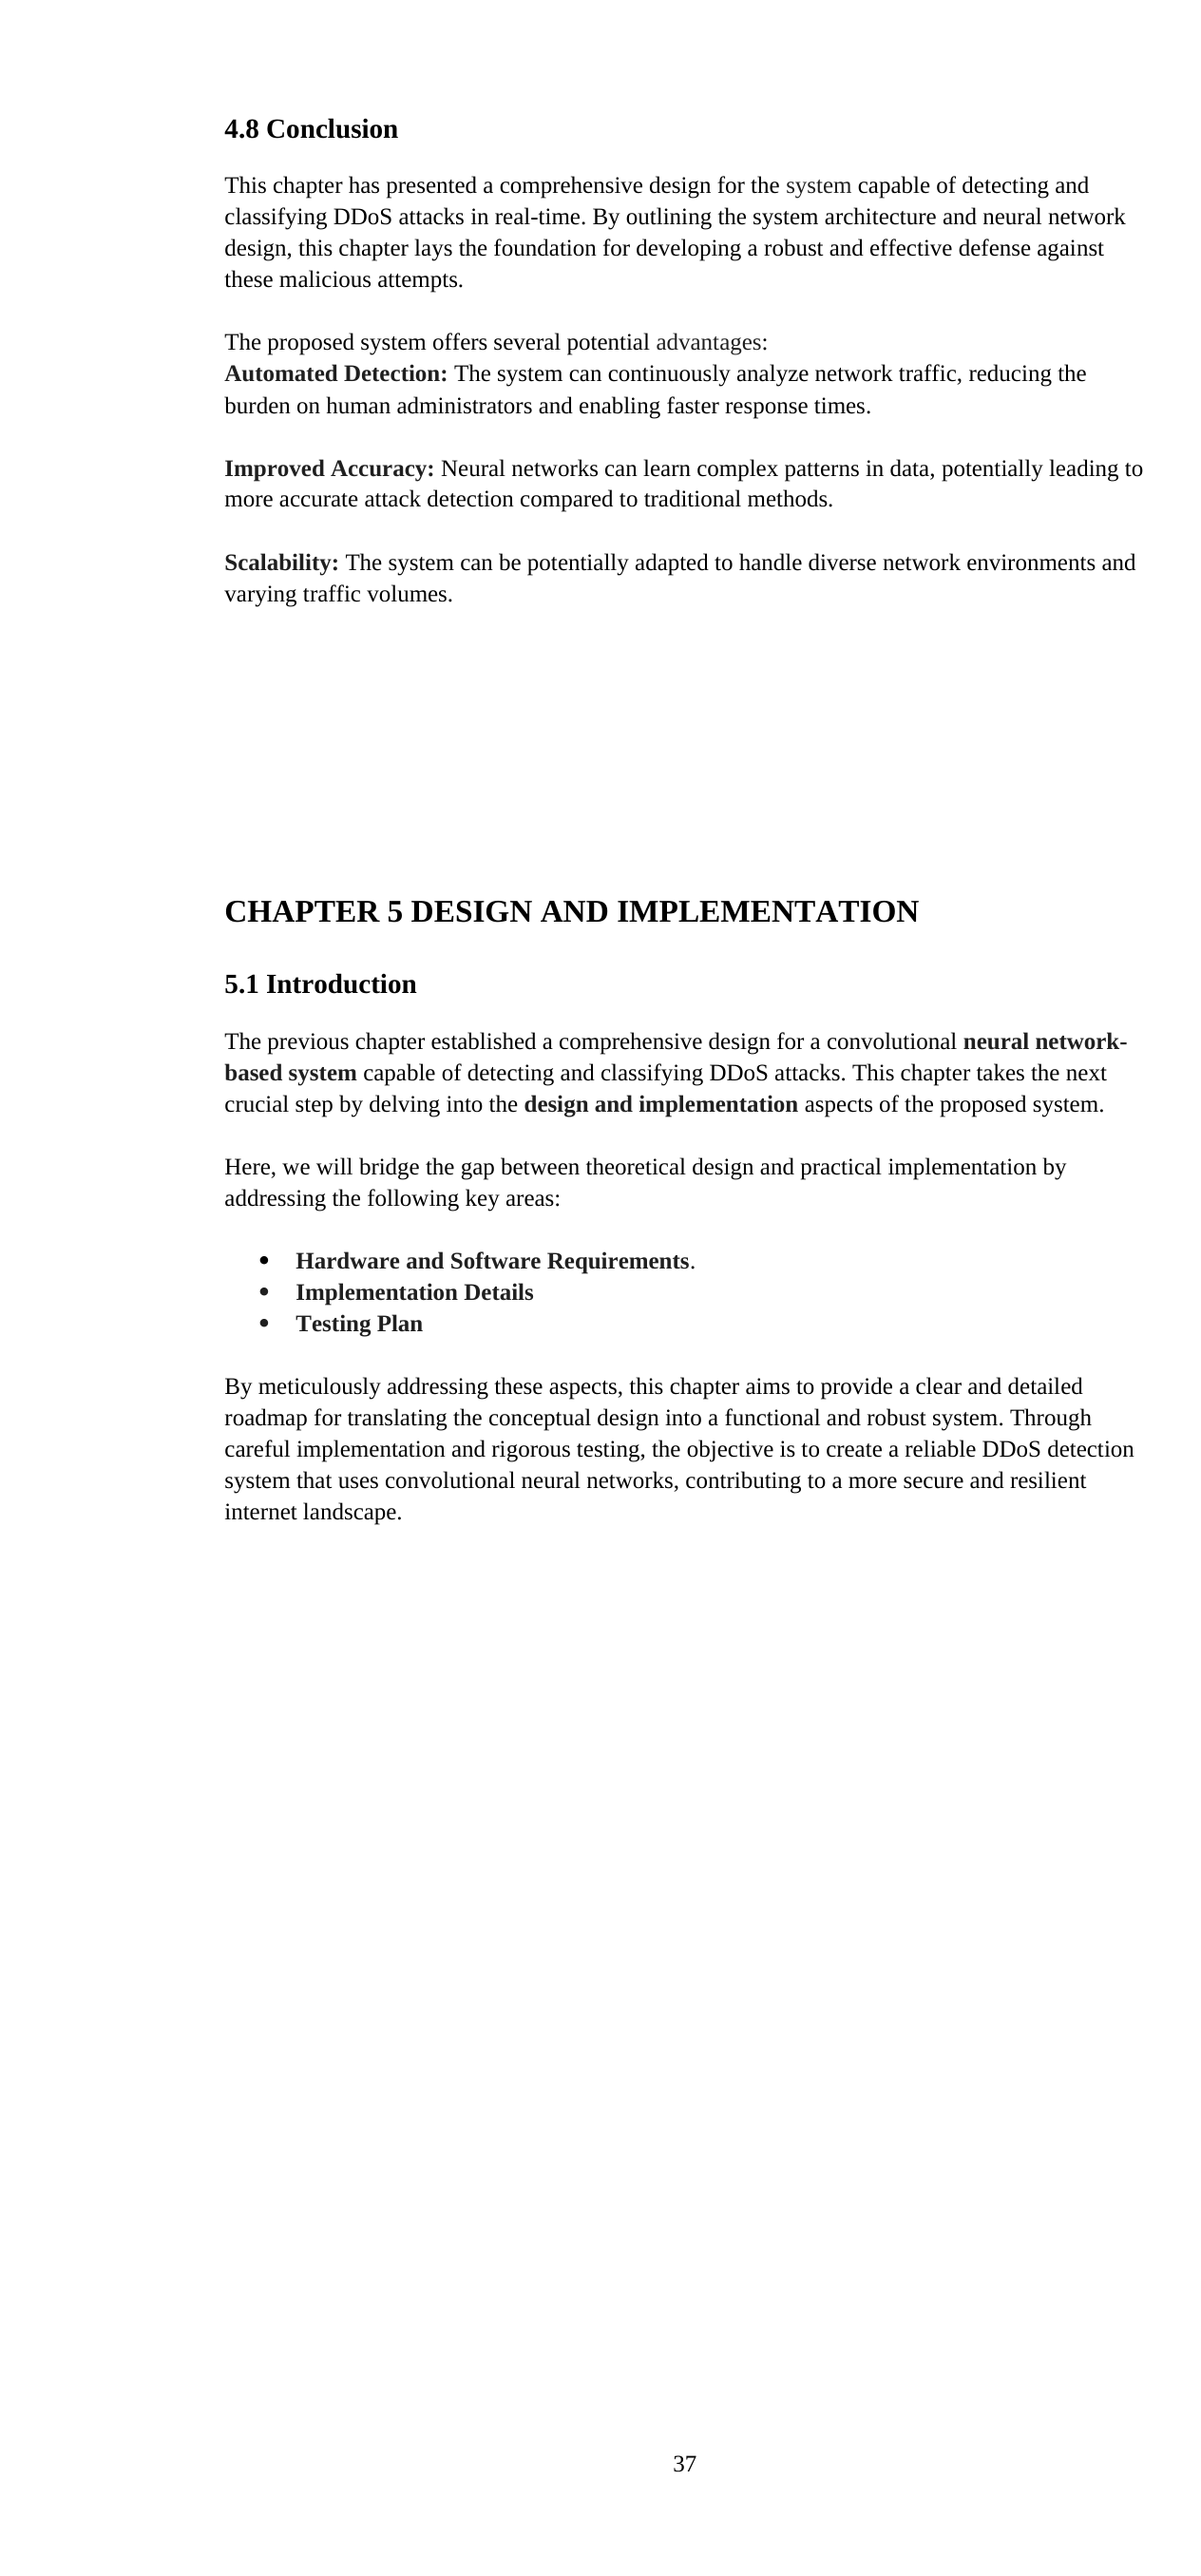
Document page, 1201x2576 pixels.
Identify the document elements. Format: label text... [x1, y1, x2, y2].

text The proposed system offers several potential advantages: [224, 329, 1145, 355]
subtitle CHAPTER 5 DESIGN AND IMPLEMENTATION [224, 892, 1145, 928]
list Implementation Details [260, 1278, 1145, 1306]
text Improved Accuracy: Neural networks can learn complex patterns in data, potentially leading to more accurate attack detection compared to traditional methods. [224, 454, 1145, 512]
text The previous chapter established a comprehensive design for a convolutional neural network-based system capable of detecting and classifying DDoS attacks. This chapter takes the next crucial step by delving into the design and implementation aspects of the proposed system. [224, 1027, 1145, 1117]
list Hardware and Software Requirements. [260, 1247, 1145, 1274]
subtitle 4.8 Conclusion [224, 112, 1145, 144]
list Testing Plan [260, 1309, 1145, 1337]
text This chapter has presented a comprehensive design for the system capable of detecting and classifying DDoS attacks in real-time. By outlining the system architecture and neural network design, this chapter lays the foundation for developing a robust and effective defense against these malicious attempts. [224, 171, 1145, 293]
text By meticulously addressing these aspects, this chapter aims to provide a clear and detailed roadmap for translating the conceptual design into a functional and robust system. Through careful implementation and rigorous testing, the objective is to create a reliable DDoS detection system that uses convolutional neural networks, contributing to a more secure and resilient internet landscape. [224, 1372, 1145, 1525]
text Automated Detection: The system can continuously analyze network traffic, reducing the burden on human administrators and enabling faster response times. [224, 359, 1145, 418]
subtitle 5.1 Introduction [224, 967, 1145, 1000]
text Scalability: The system can be potentially adapted to handle diverse network environments and varying traffic volumes. [224, 548, 1145, 606]
text Here, we will bridge the gap between theoretical design and practical implementation by addressing the following key areas: [224, 1153, 1145, 1212]
